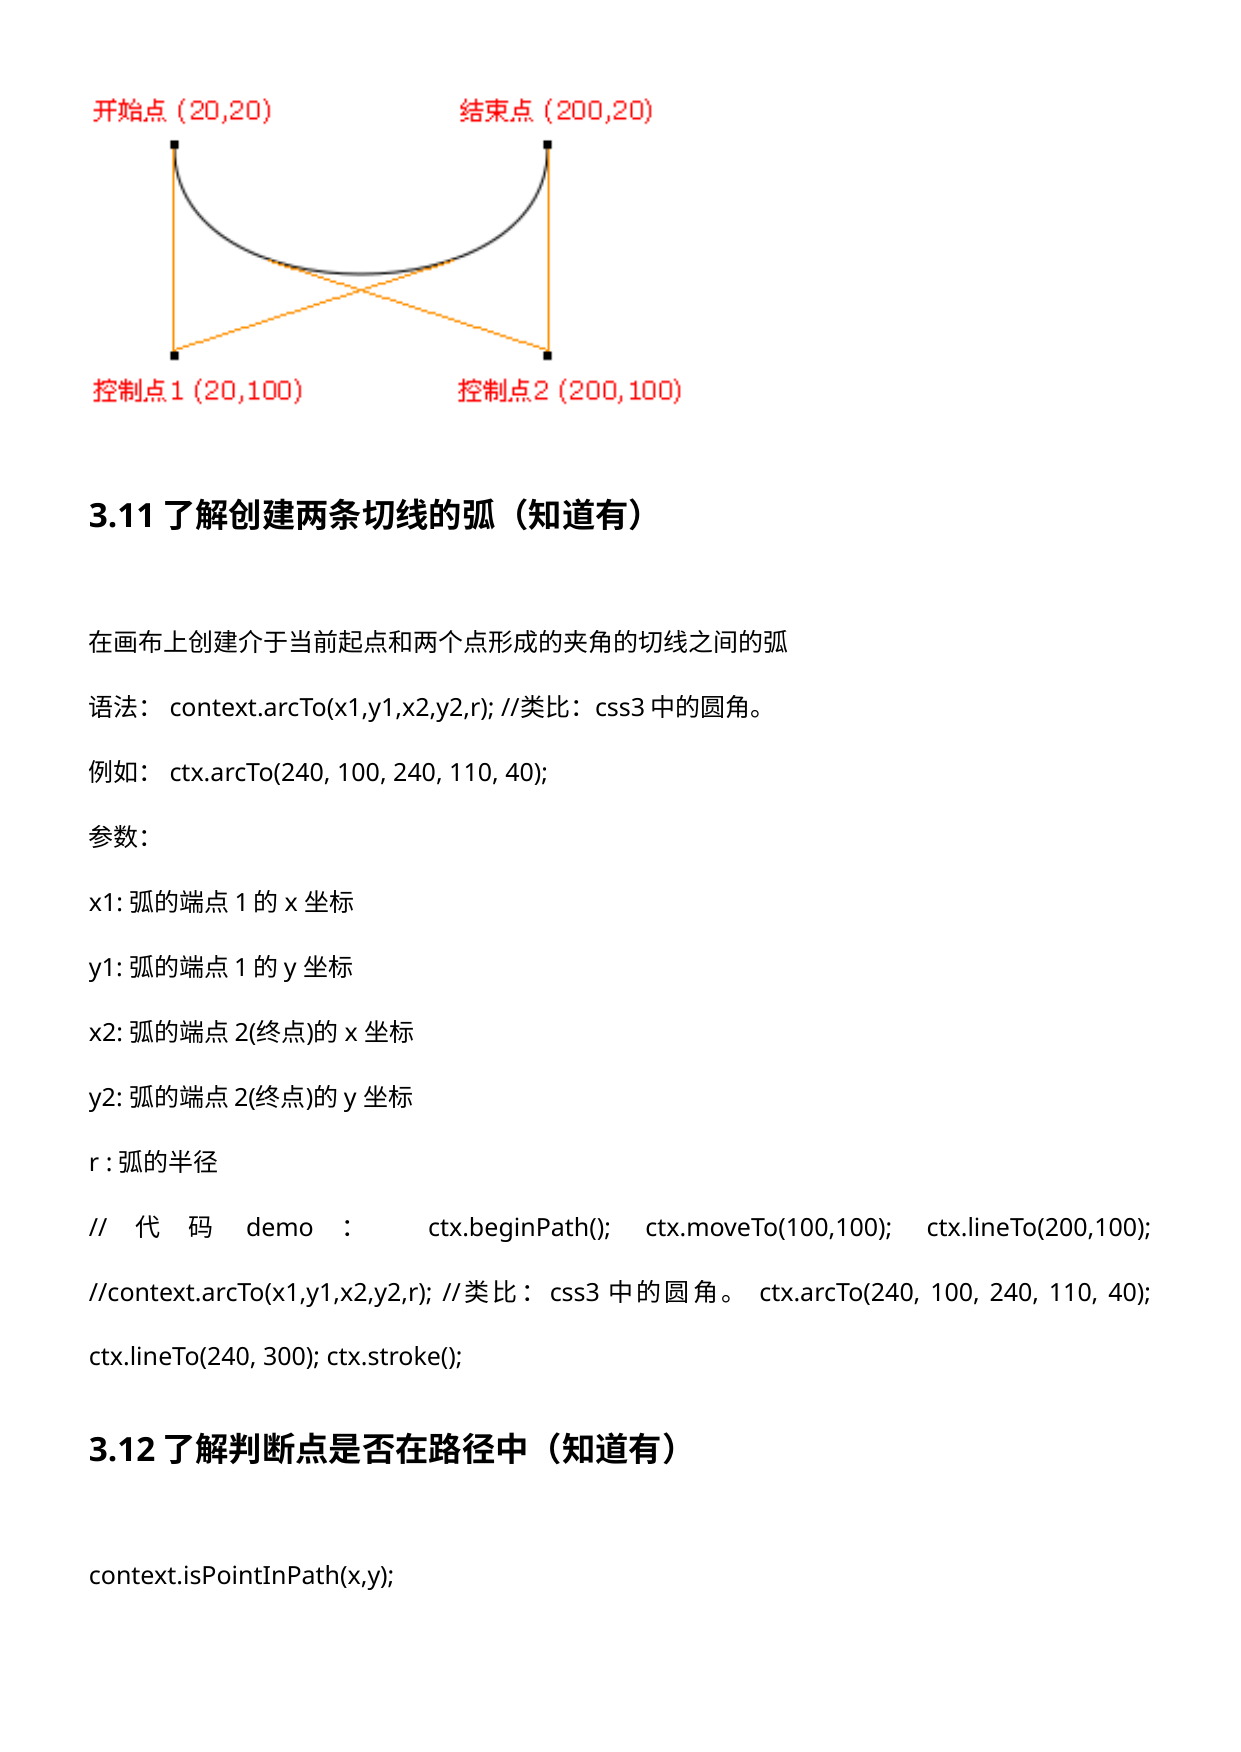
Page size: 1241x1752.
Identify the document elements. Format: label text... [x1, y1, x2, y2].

text context.isPointInPath(x,y); [89, 1542, 1152, 1607]
text y2: 弧的端点2(终点)的 y 坐标 [89, 1063, 1152, 1128]
subtitle 3.12了解判断点是否在路径中（知道有） [89, 1415, 1152, 1480]
text 语法： context.arcTo(x1,y1,x2,y2,r); //类比：css3中的圆角。 [89, 673, 1152, 738]
text 参数： [89, 803, 1152, 868]
picture [88, 95, 689, 442]
text x1: 弧的端点1的 x 坐标 [89, 868, 1152, 933]
text y1: 弧的端点1的 y 坐标 [89, 933, 1152, 998]
text 在画布上创建介于当前起点和两个点形成的夹角的切线之间的弧 [89, 608, 1152, 673]
text 例如： ctx.arcTo(240, 100, 240, 110, 40); [89, 738, 1152, 803]
text x2: 弧的端点2(终点)的 x 坐标 [89, 998, 1152, 1063]
text //代码demo： ctx.beginPath(); ctx.moveTo(100,100); ctx.lineTo(200,100); //context.arcTo(x1,y1,x2,y2,r); //类比：css3中的圆角。 ctx.arcTo(240, 100, 240, 110, 40); ctx.lineTo(240, 300); ctx.stroke(); [89, 1193, 1152, 1388]
subtitle 3.11了解创建两条切线的弧（知道有） [89, 480, 1152, 545]
text r : 弧的半径 [89, 1128, 1152, 1193]
